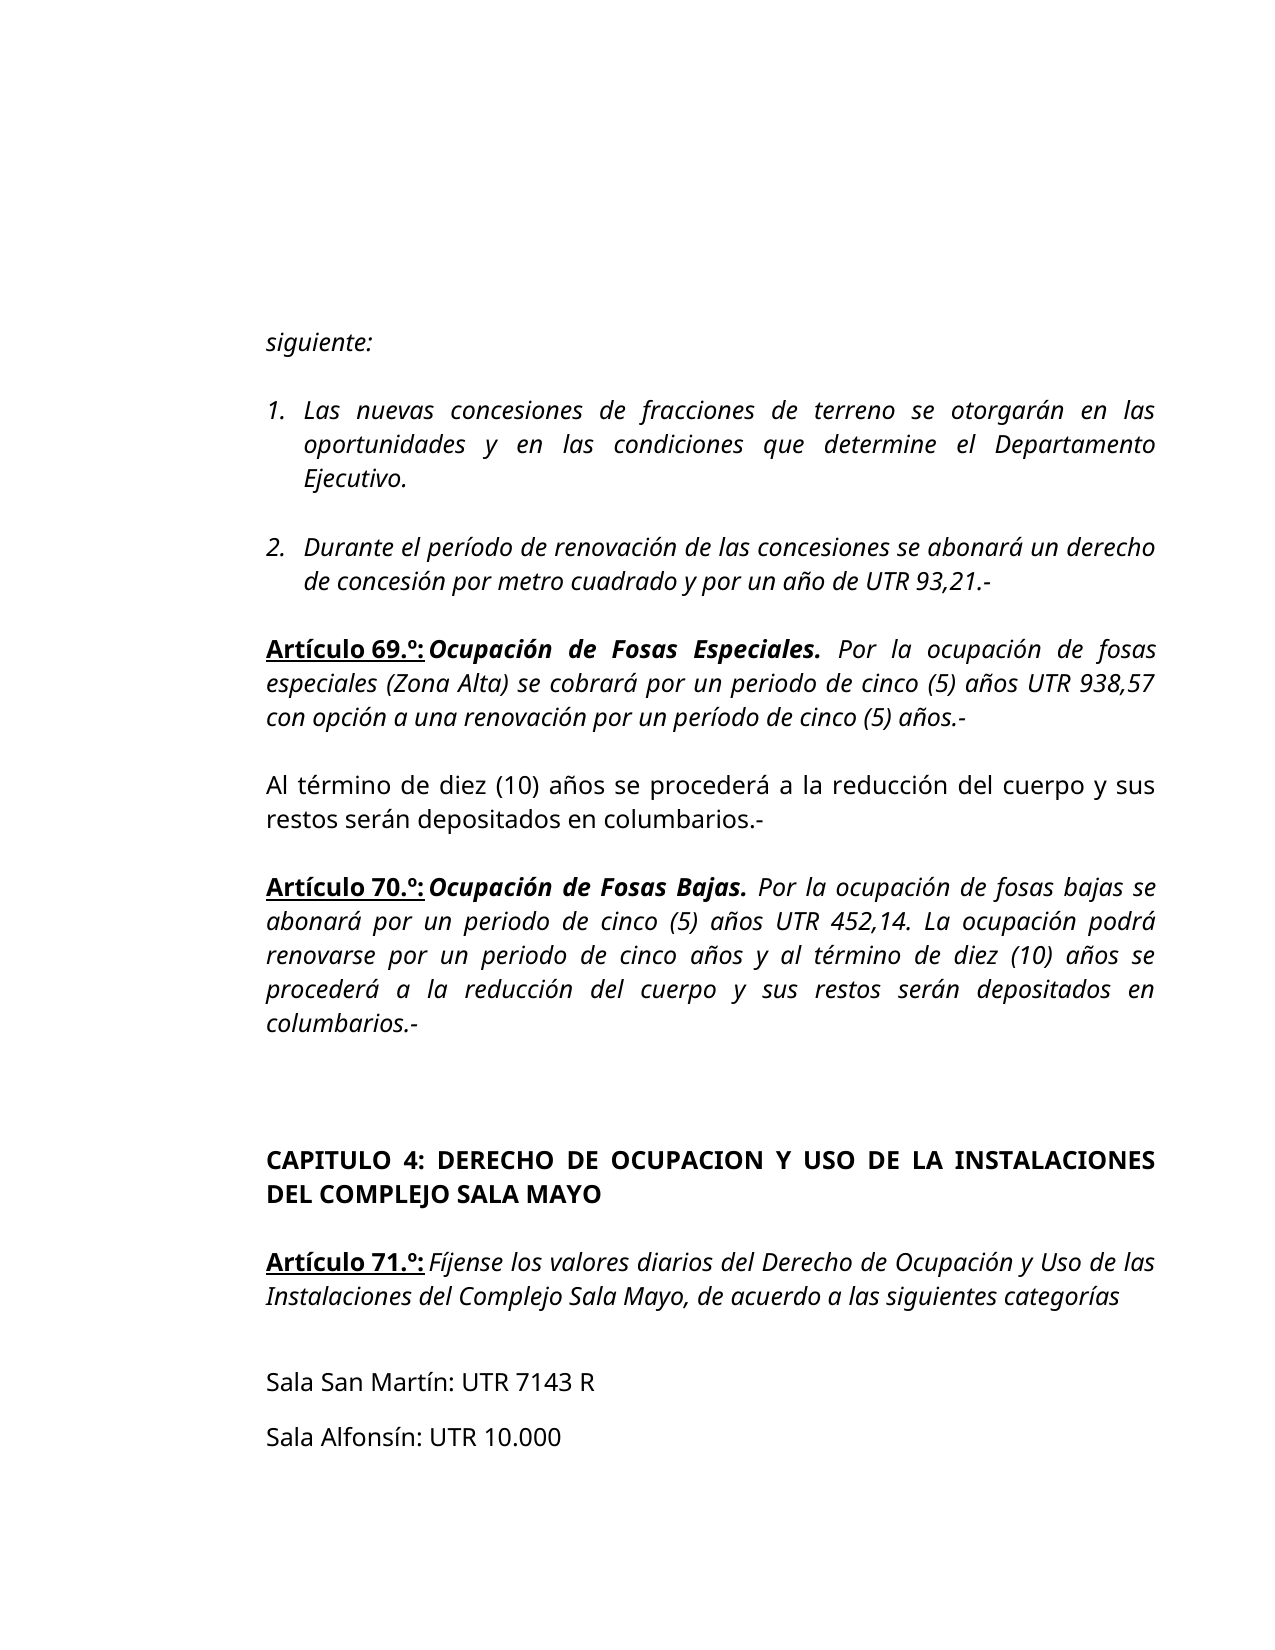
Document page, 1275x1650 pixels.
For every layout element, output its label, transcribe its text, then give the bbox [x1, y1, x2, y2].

list Ocupación de Fosas Especiales. Por la ocupación de fosas especiales (Zona Alta) se cobrará por un periodo de cinco (5) años UTR 938,57 con opción a una renovación por un período de cinco (5) años.- [266, 631, 1157, 734]
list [266, 325, 1157, 359]
list Las nuevas concesiones de fracciones de terreno se otorgarán en las oportunidades y en las condiciones que determine el Departamento Ejecutivo. [266, 393, 1157, 495]
text Sala San Martín: UTR 7143 R [266, 1365, 1157, 1399]
text Al término de diez (10) años se procederá a la reducción del cuerpo y sus restos serán depositados en columbarios.- [266, 768, 1157, 836]
list Durante el período de renovación de las concesiones se abonará un derecho de concesión por metro cuadrado y por un año de UTR 93,21.- [266, 529, 1157, 597]
text Sala Alfonsín: UTR 10.000 [266, 1420, 1157, 1454]
text CAPITULO 4: DERECHO DE OCUPACION Y USO DE LA INSTALACIONES DEL COMPLEJO SALA MAYO [266, 1142, 1157, 1211]
list Ocupación de Fosas Bajas. Por la ocupación de fosas bajas se abonará por un periodo de cinco (5) años UTR 452,14. La ocupación podrá renovarse por un periodo de cinco años y al término de diez (10) años se procederá a la reducción del cuerpo y sus restos serán depositados en columbarios.- [266, 870, 1157, 1040]
list Fíjense los valores diarios del Derecho de Ocupación y Uso de las Instalaciones del Complejo Sala Mayo, de acuerdo a las siguientes categorías [266, 1244, 1157, 1313]
